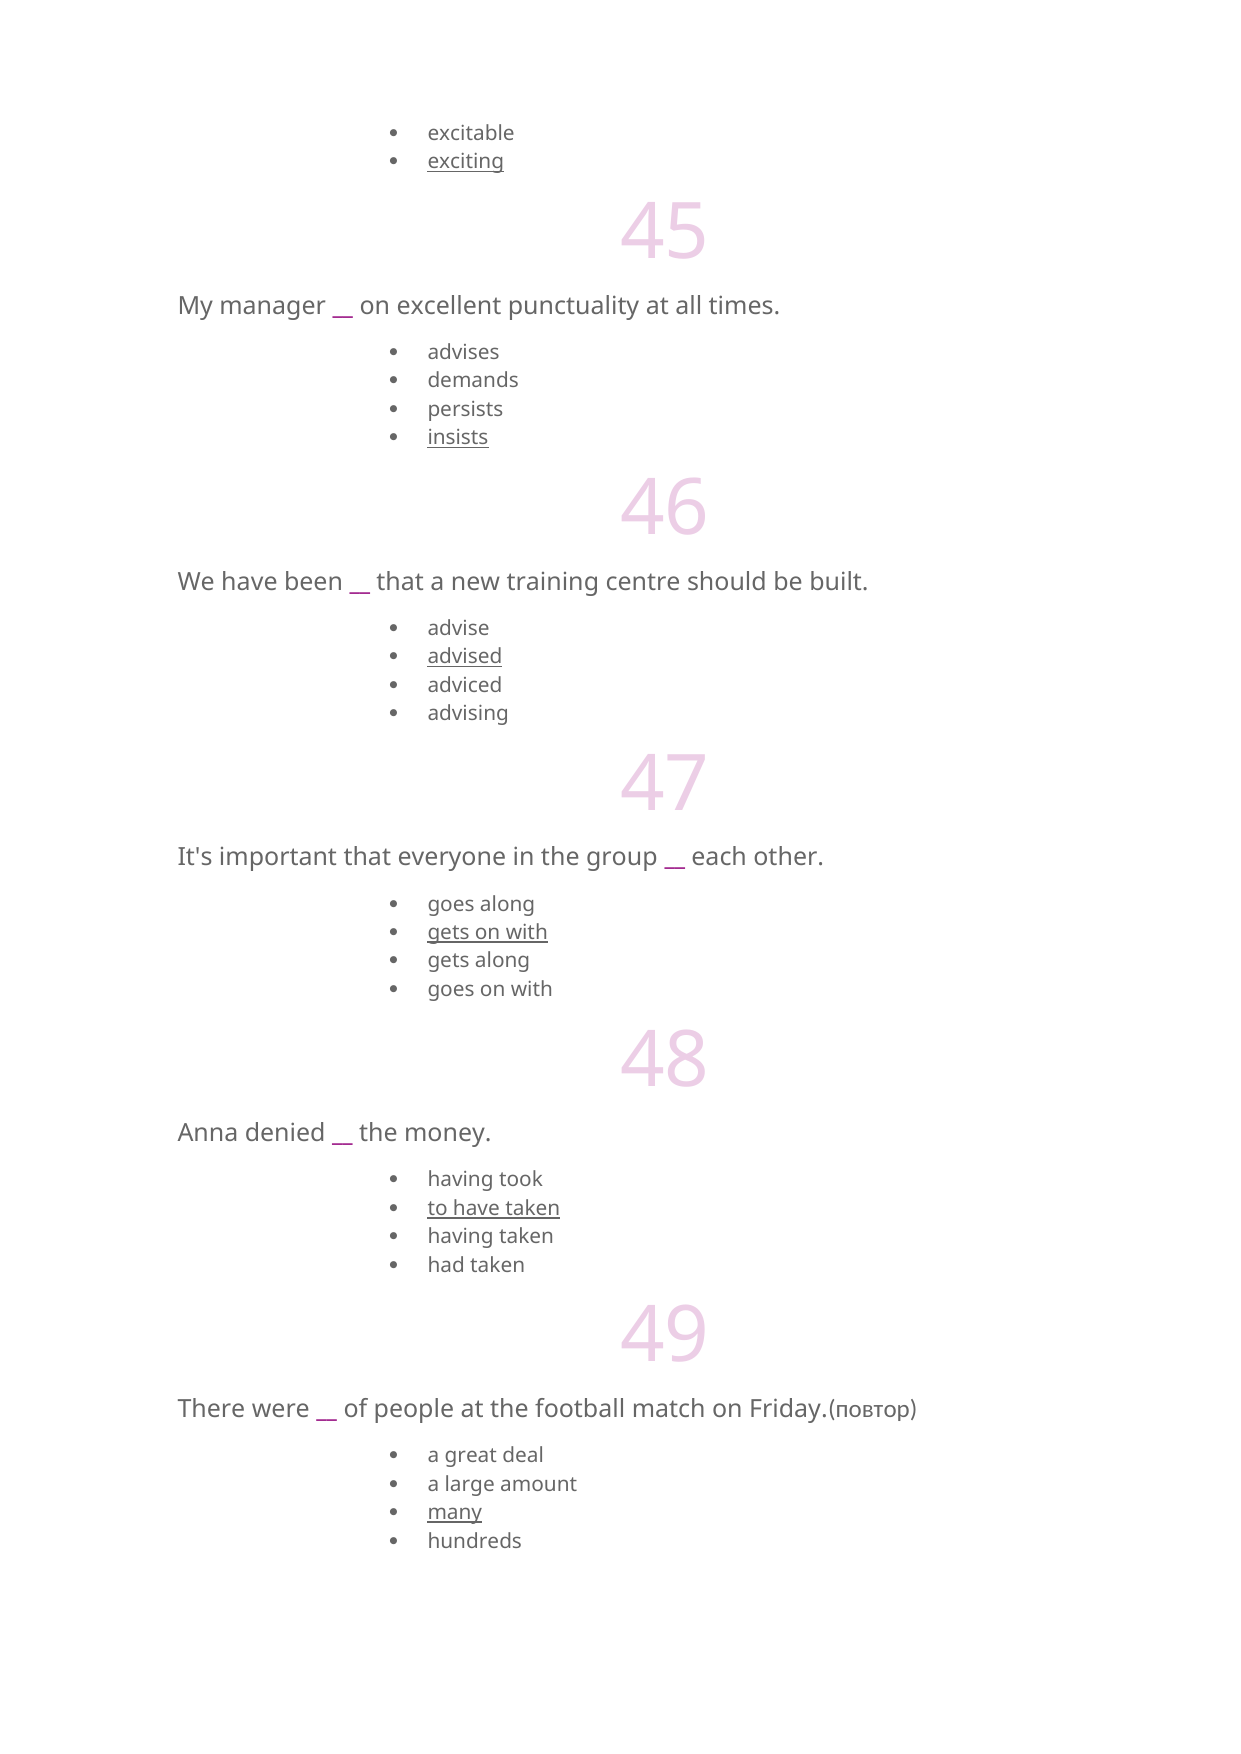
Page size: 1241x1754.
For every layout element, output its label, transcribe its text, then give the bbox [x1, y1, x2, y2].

list gets along [390, 946, 1152, 974]
text 47 [177, 727, 1152, 833]
list hundreds [390, 1526, 1152, 1554]
list exciting [390, 147, 1152, 175]
list adviced [390, 670, 1152, 698]
list to have taken [390, 1193, 1152, 1221]
list a large amount [390, 1469, 1152, 1497]
list advise [390, 613, 1152, 641]
text We have been __ that a new training centre should be built. [177, 557, 1152, 597]
list advising [390, 698, 1152, 727]
list persists [390, 394, 1152, 422]
list advised [390, 641, 1152, 670]
text It's important that everyone in the group __ each other. [177, 833, 1152, 873]
text 49 [177, 1278, 1152, 1385]
text 46 [177, 451, 1152, 557]
list had taken [390, 1250, 1152, 1278]
list goes along [390, 889, 1152, 917]
list having taken [390, 1221, 1152, 1250]
list gets on with [390, 917, 1152, 946]
text 45 [177, 175, 1152, 281]
list a great deal [390, 1440, 1152, 1469]
text Anna denied __ the money. [177, 1109, 1152, 1149]
list advises [390, 337, 1152, 366]
list demands [390, 366, 1152, 394]
list excitable [390, 118, 1152, 147]
text My manager __ on excellent punctuality at all times. [177, 281, 1152, 321]
text 48 [177, 1002, 1152, 1109]
list many [390, 1497, 1152, 1526]
list insists [390, 422, 1152, 451]
text There were __ of people at the football match on Friday.(повтор) [177, 1385, 1152, 1425]
list having took [390, 1164, 1152, 1193]
list goes on with [390, 974, 1152, 1002]
